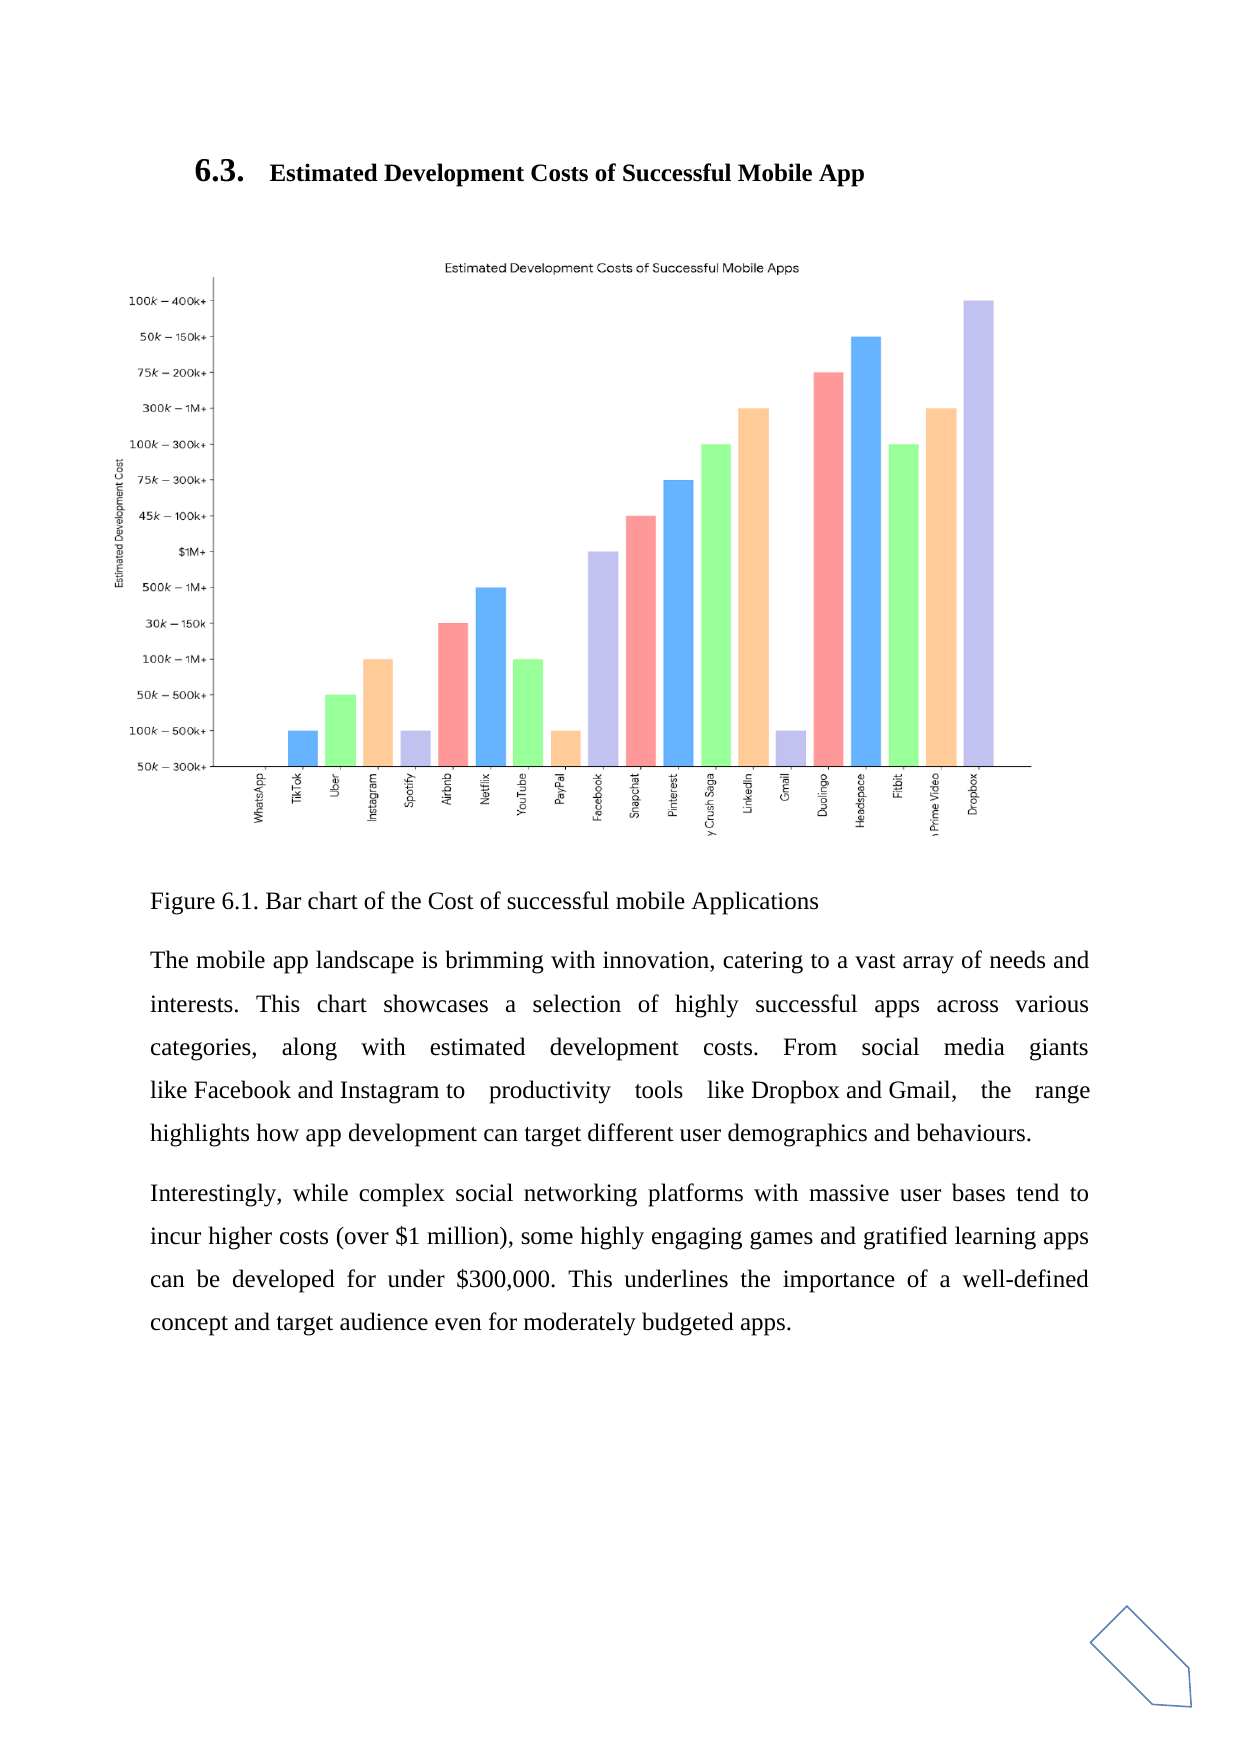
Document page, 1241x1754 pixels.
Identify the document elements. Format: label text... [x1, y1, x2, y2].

text The mobile app landscape is brimming with innovation, catering to a vast array of needs and interests. This chart showcases a selection of highly successful apps across various categories, along with estimated development costs. From social media giants like Facebook and Instagram to productivity tools like Dropbox and Gmail, the range highlights how app development can target different user demographics and behaviours. [150, 946, 1090, 1147]
text Figure 6.1. Bar chart of the Cost of successful mobile Applications [150, 836, 1090, 914]
picture [81, 201, 1135, 836]
list Estimated Development Costs of Successful Mobile App [194, 150, 1090, 188]
text Interestingly, while complex social networking platforms with massive user bases tend to incur higher costs (over $1 million), some highly engaging games and gratified learning apps can be developed for under $300,000. This underlines the importance of a well-defined concept and target audience even for moderately budgeted apps. [150, 1178, 1090, 1336]
